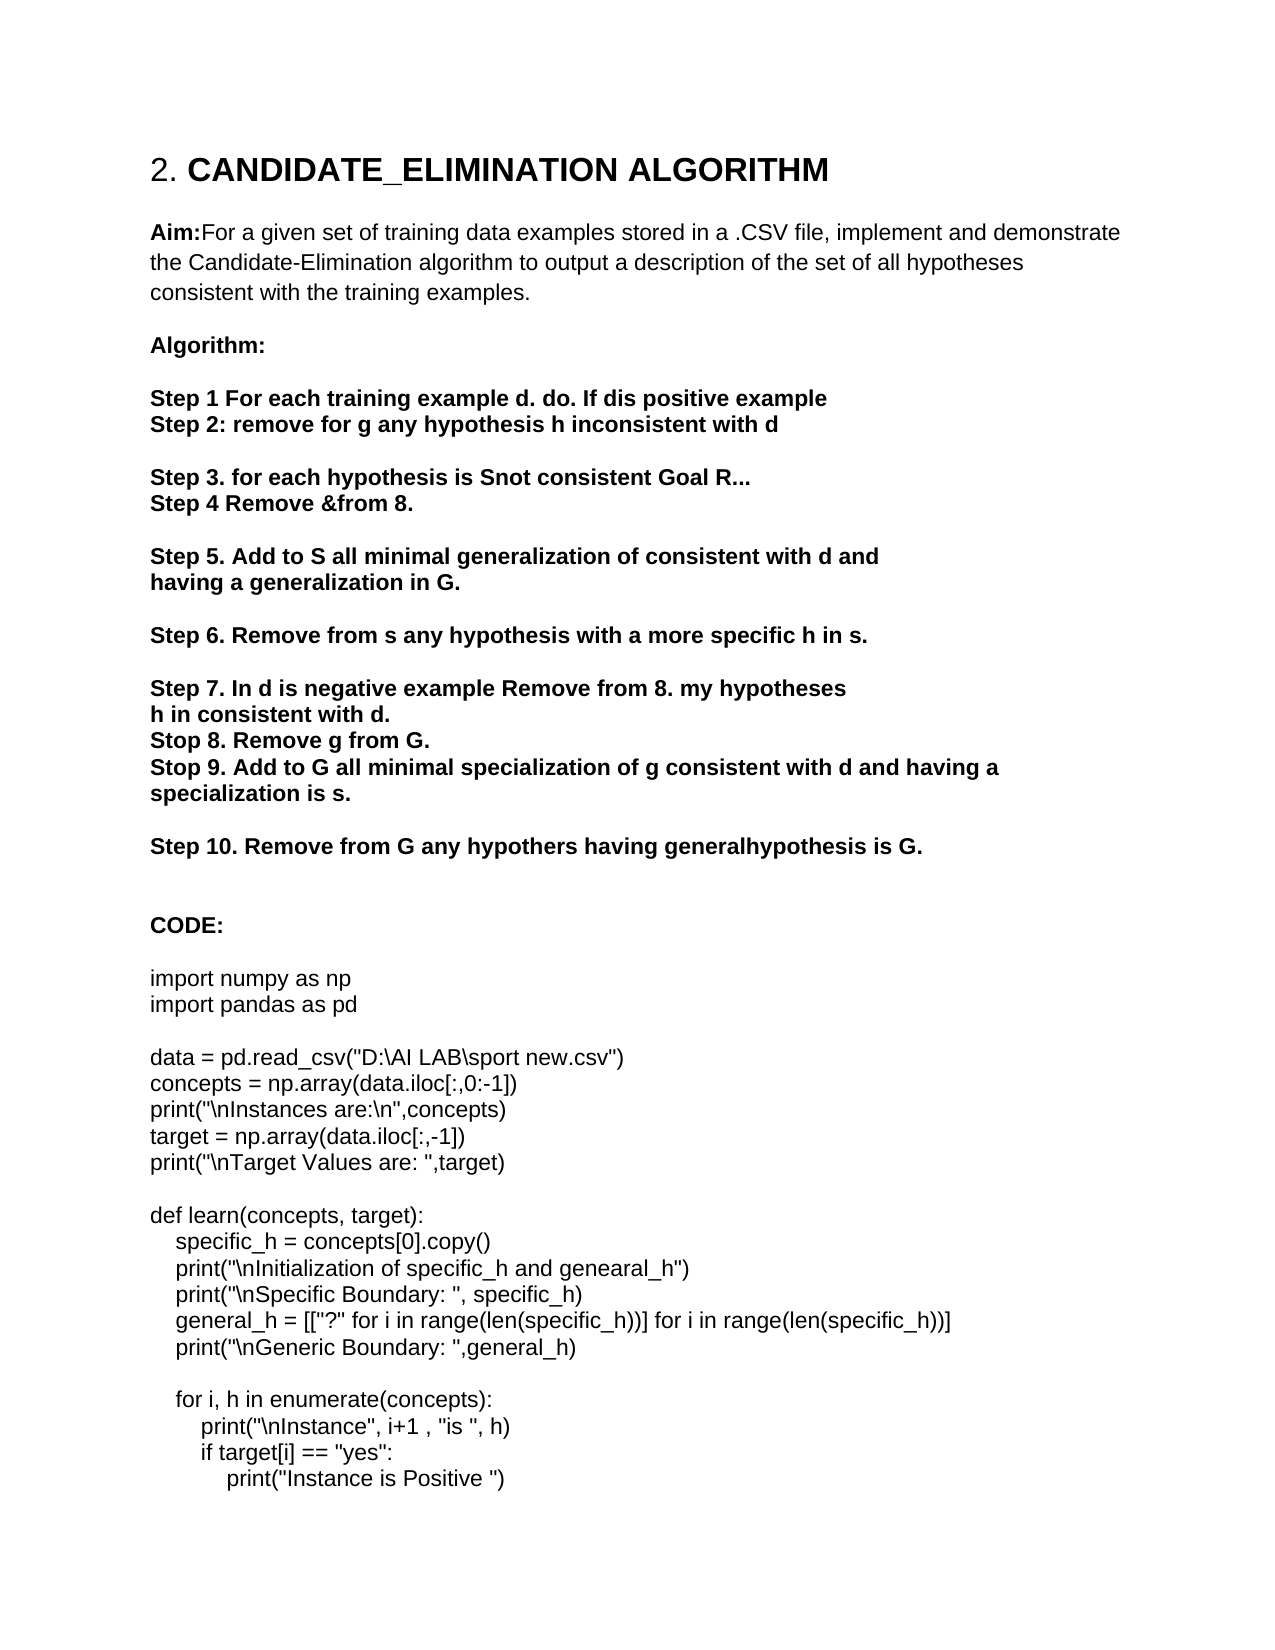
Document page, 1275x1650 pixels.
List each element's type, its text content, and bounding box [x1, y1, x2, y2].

text having a generalization in G. [150, 569, 1125, 596]
text print("\nInstance", i+1 , "is ", h) [150, 1413, 1125, 1439]
text Step 3. for each hypothesis is Snot consistent Goal R... [150, 464, 1125, 490]
text data = pd.read_csv("D:\AI LAB\sport new.csv") [150, 1044, 1125, 1070]
text import pandas as pd [150, 991, 1125, 1017]
text print("\nTarget Values are: ",target) [150, 1149, 1125, 1175]
text general_h = [["?" for i in range(len(specific_h))] for i in range(len(specific_h))] [150, 1307, 1125, 1333]
text def learn(concepts, target): [150, 1202, 1125, 1228]
text Algorithm: [150, 332, 1125, 358]
text print("\nInitialization of specific_h and genearal_h") [150, 1254, 1125, 1281]
text print("\nInstances are:\n",concepts) [150, 1096, 1125, 1123]
text specific_h = concepts[0].copy() [150, 1228, 1125, 1254]
text CODE: [150, 912, 1125, 938]
text Aim:For a given set of training data examples stored in a .CSV file, implement and demonstrate the Candidate-Elimination algorithm to output a description of the set of all hypotheses consistent with the training examples. [150, 215, 1125, 306]
text Step 1 For each training example d. do. If dis positive example [150, 385, 1125, 411]
text 2. CANDIDATE_ELIMINATION ALGORITHM [150, 150, 1125, 188]
text Stop 9. Add to G all minimal specialization of g consistent with d and having a specialization is s. [150, 754, 1125, 806]
text if target[i] == "yes": [150, 1439, 1125, 1465]
text Stop 8. Remove g from G. [150, 727, 1125, 754]
text print("Instance is Positive ") [150, 1465, 1125, 1492]
text import numpy as np [150, 964, 1125, 991]
text Step 2: remove for g any hypothesis h inconsistent with d [150, 411, 1125, 437]
text h in consistent with d. [150, 701, 1125, 727]
text concepts = np.array(data.iloc[:,0:-1]) [150, 1070, 1125, 1096]
text Step 5. Add to S all minimal generalization of consistent with d and [150, 543, 1125, 569]
text print("\nGeneric Boundary: ",general_h) [150, 1333, 1125, 1360]
text Step 10. Remove from G any hypothers having generalhypothesis is G. [150, 833, 1125, 859]
text print("\nSpecific Boundary: ", specific_h) [150, 1281, 1125, 1307]
text Step 4 Remove &from 8. [150, 490, 1125, 517]
text for i, h in enumerate(concepts): [150, 1386, 1125, 1413]
text target = np.array(data.iloc[:,-1]) [150, 1123, 1125, 1149]
text Step 7. In d is negative example Remove from 8. my hypotheses [150, 675, 1125, 701]
text Step 6. Remove from s any hypothesis with a more specific h in s. [150, 622, 1125, 648]
